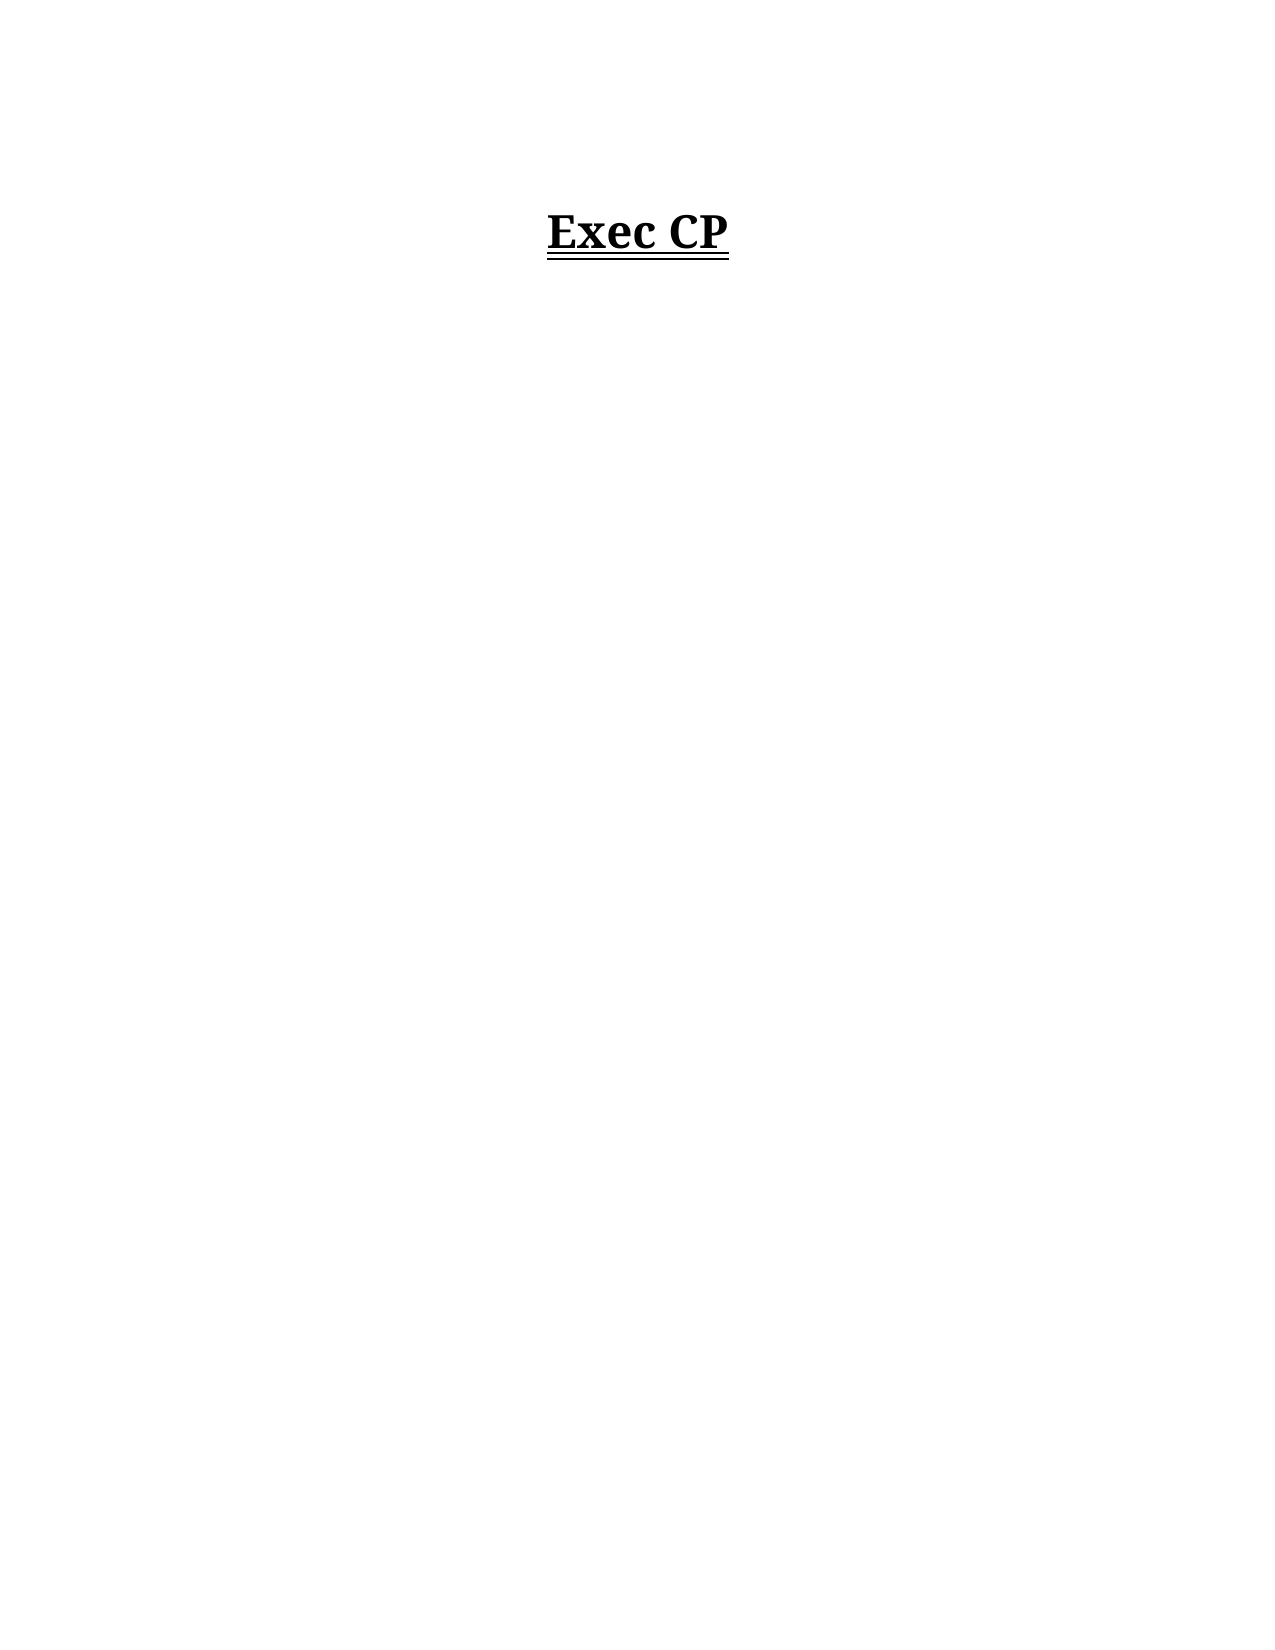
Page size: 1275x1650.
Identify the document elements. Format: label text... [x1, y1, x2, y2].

subtitle Exec CP [150, 200, 1125, 262]
